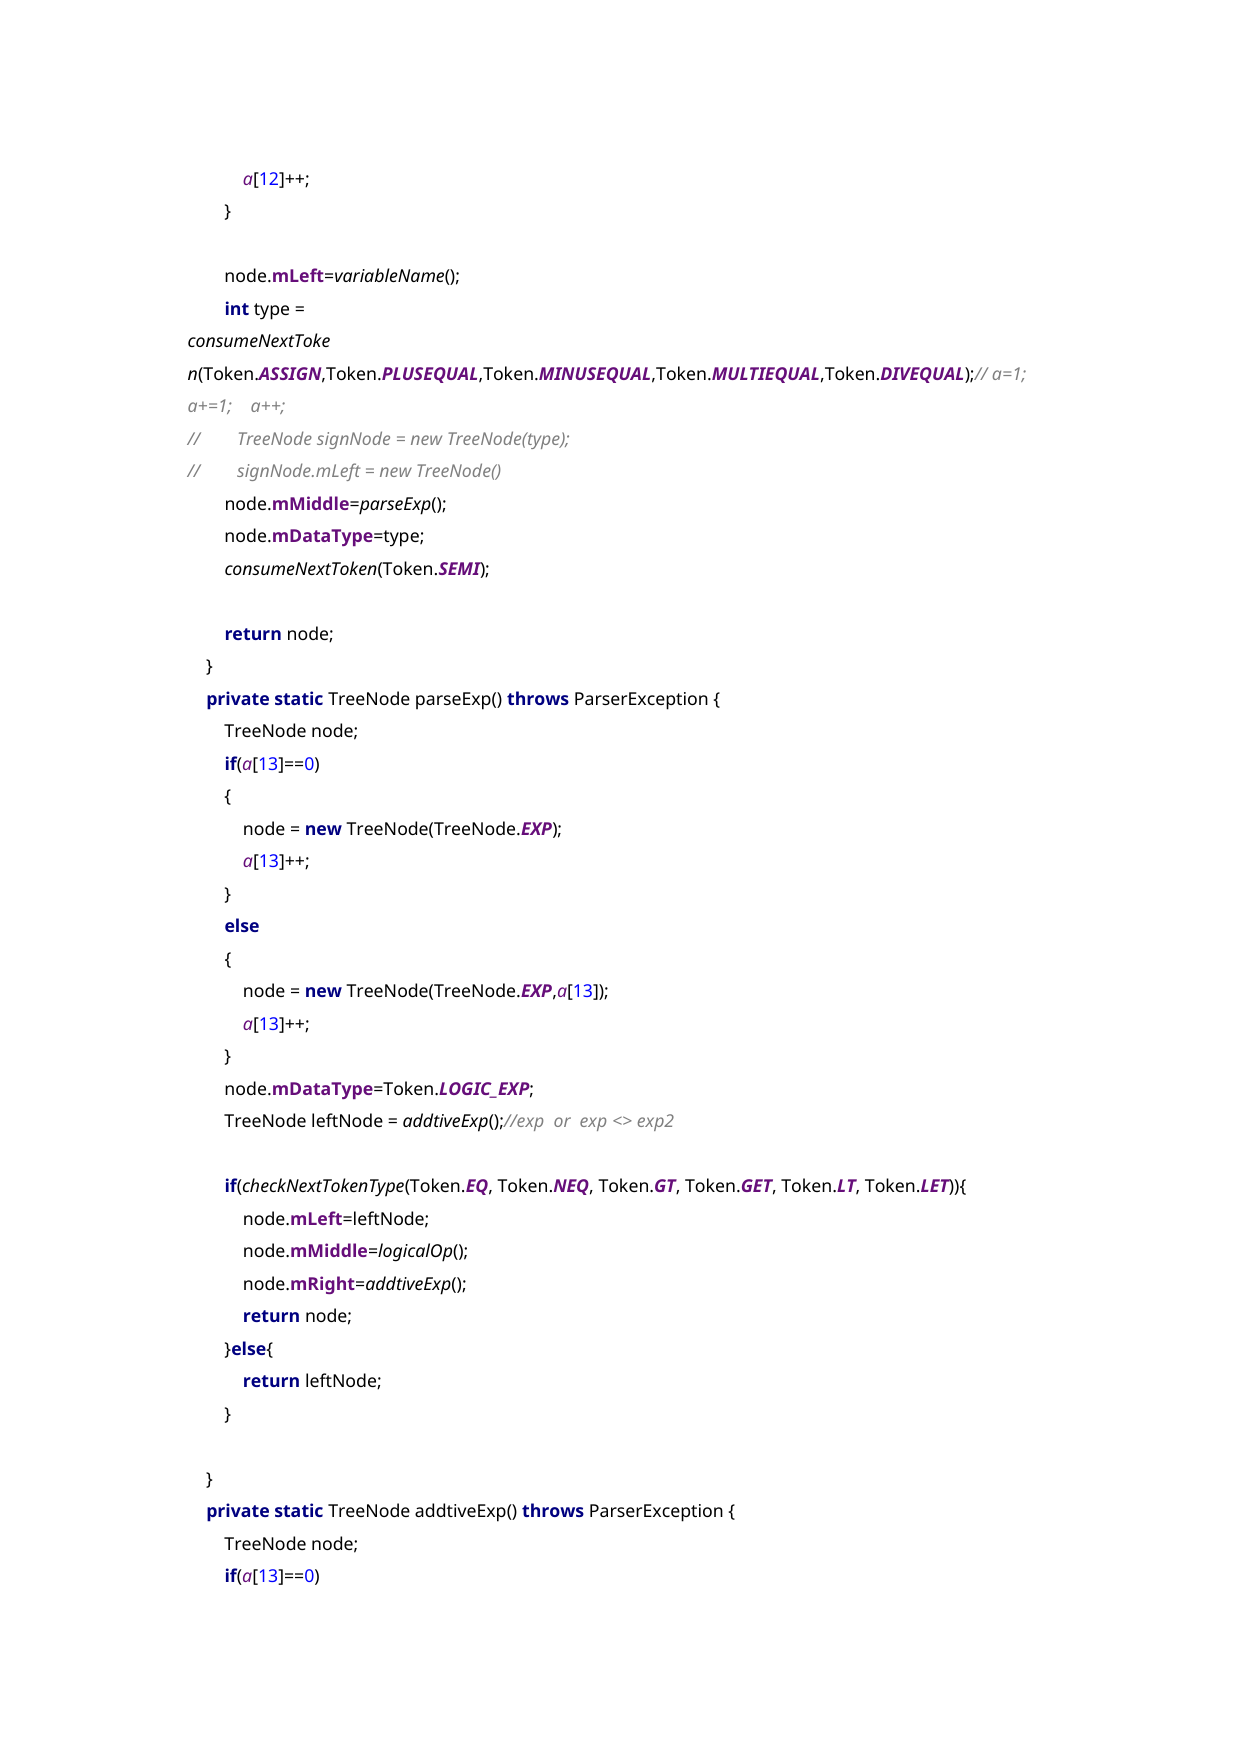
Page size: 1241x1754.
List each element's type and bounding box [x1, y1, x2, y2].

text [187, 162, 1053, 1592]
